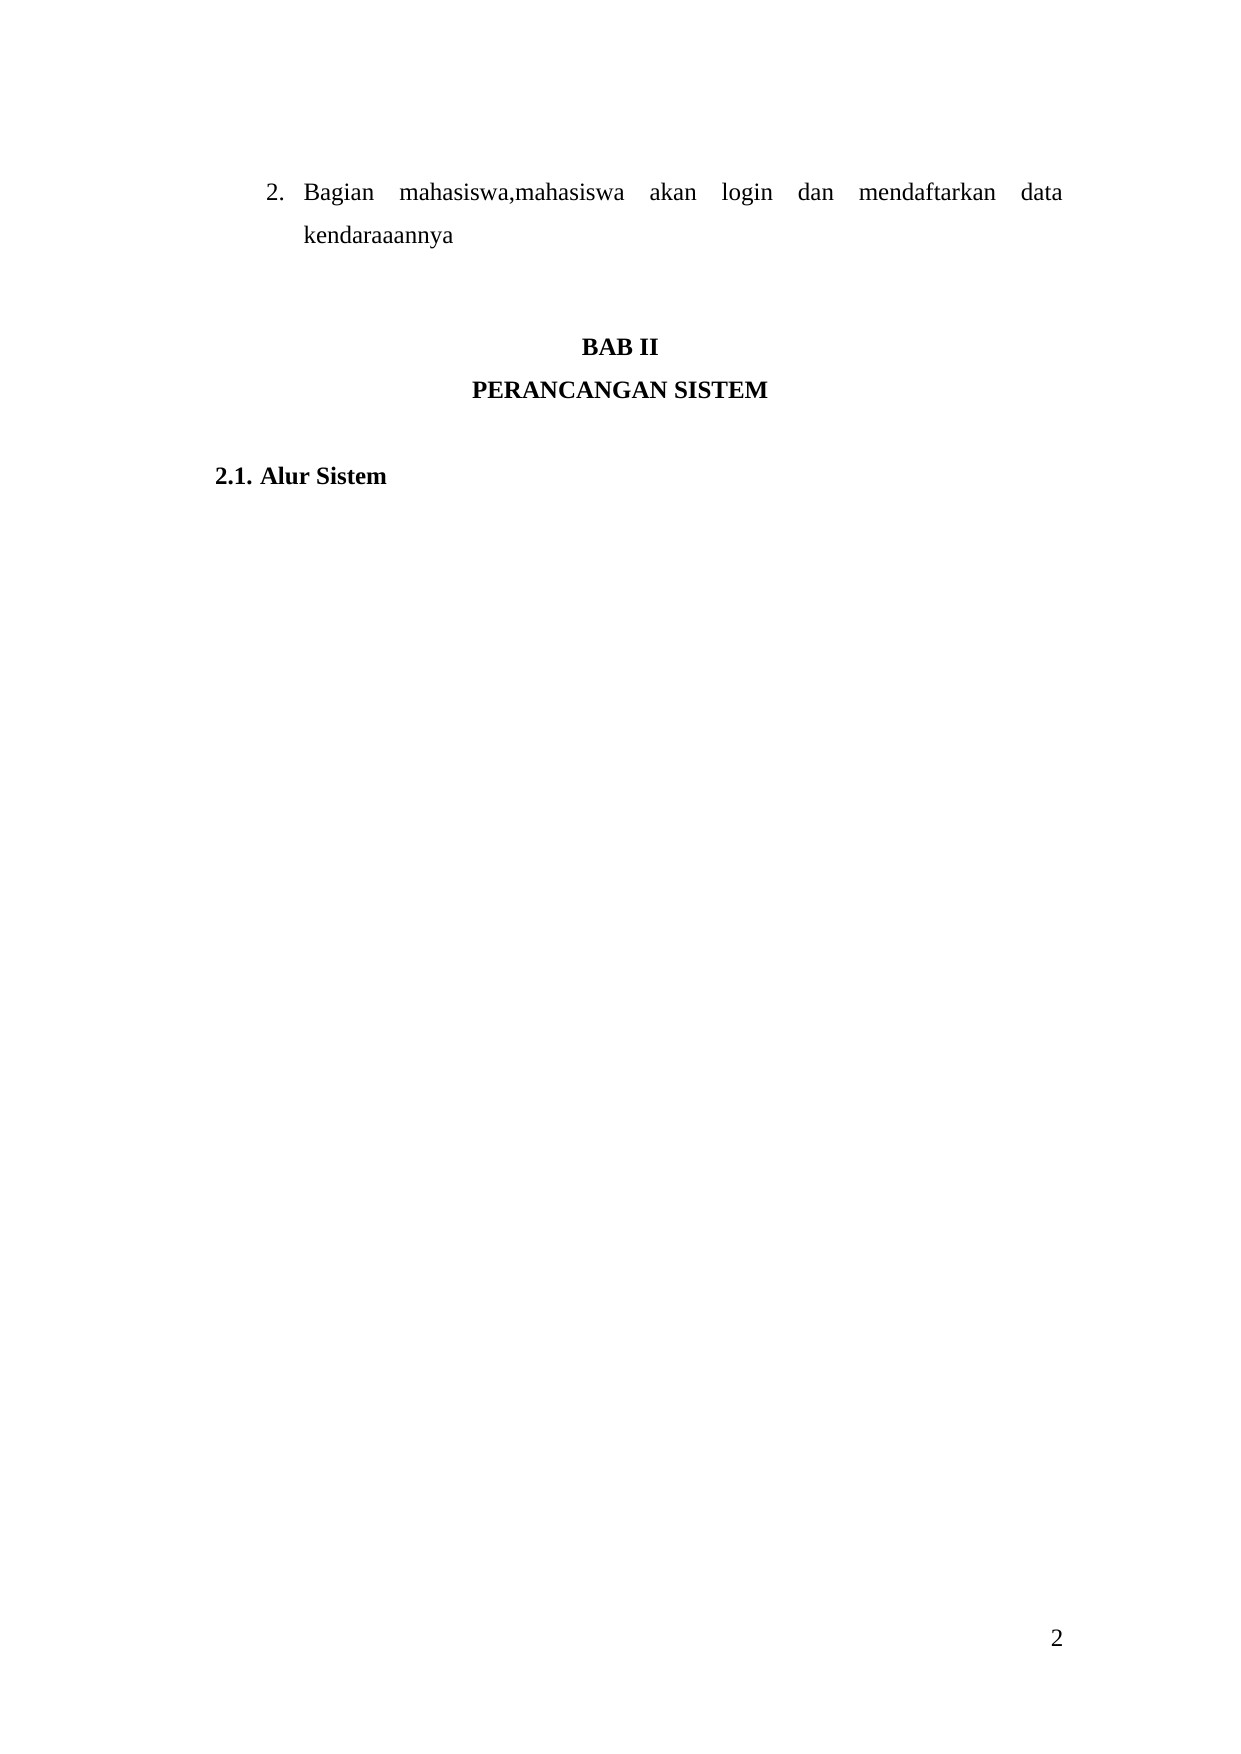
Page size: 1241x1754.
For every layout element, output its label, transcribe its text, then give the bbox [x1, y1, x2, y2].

text BAB II [177, 332, 1063, 360]
text PERANCANGAN SISTEM [177, 375, 1063, 403]
list Bagian mahasiswa,mahasiswa akan login dan mendaftarkan data kendaraaannya [266, 177, 1063, 249]
list Alur Sistem [215, 461, 1063, 490]
